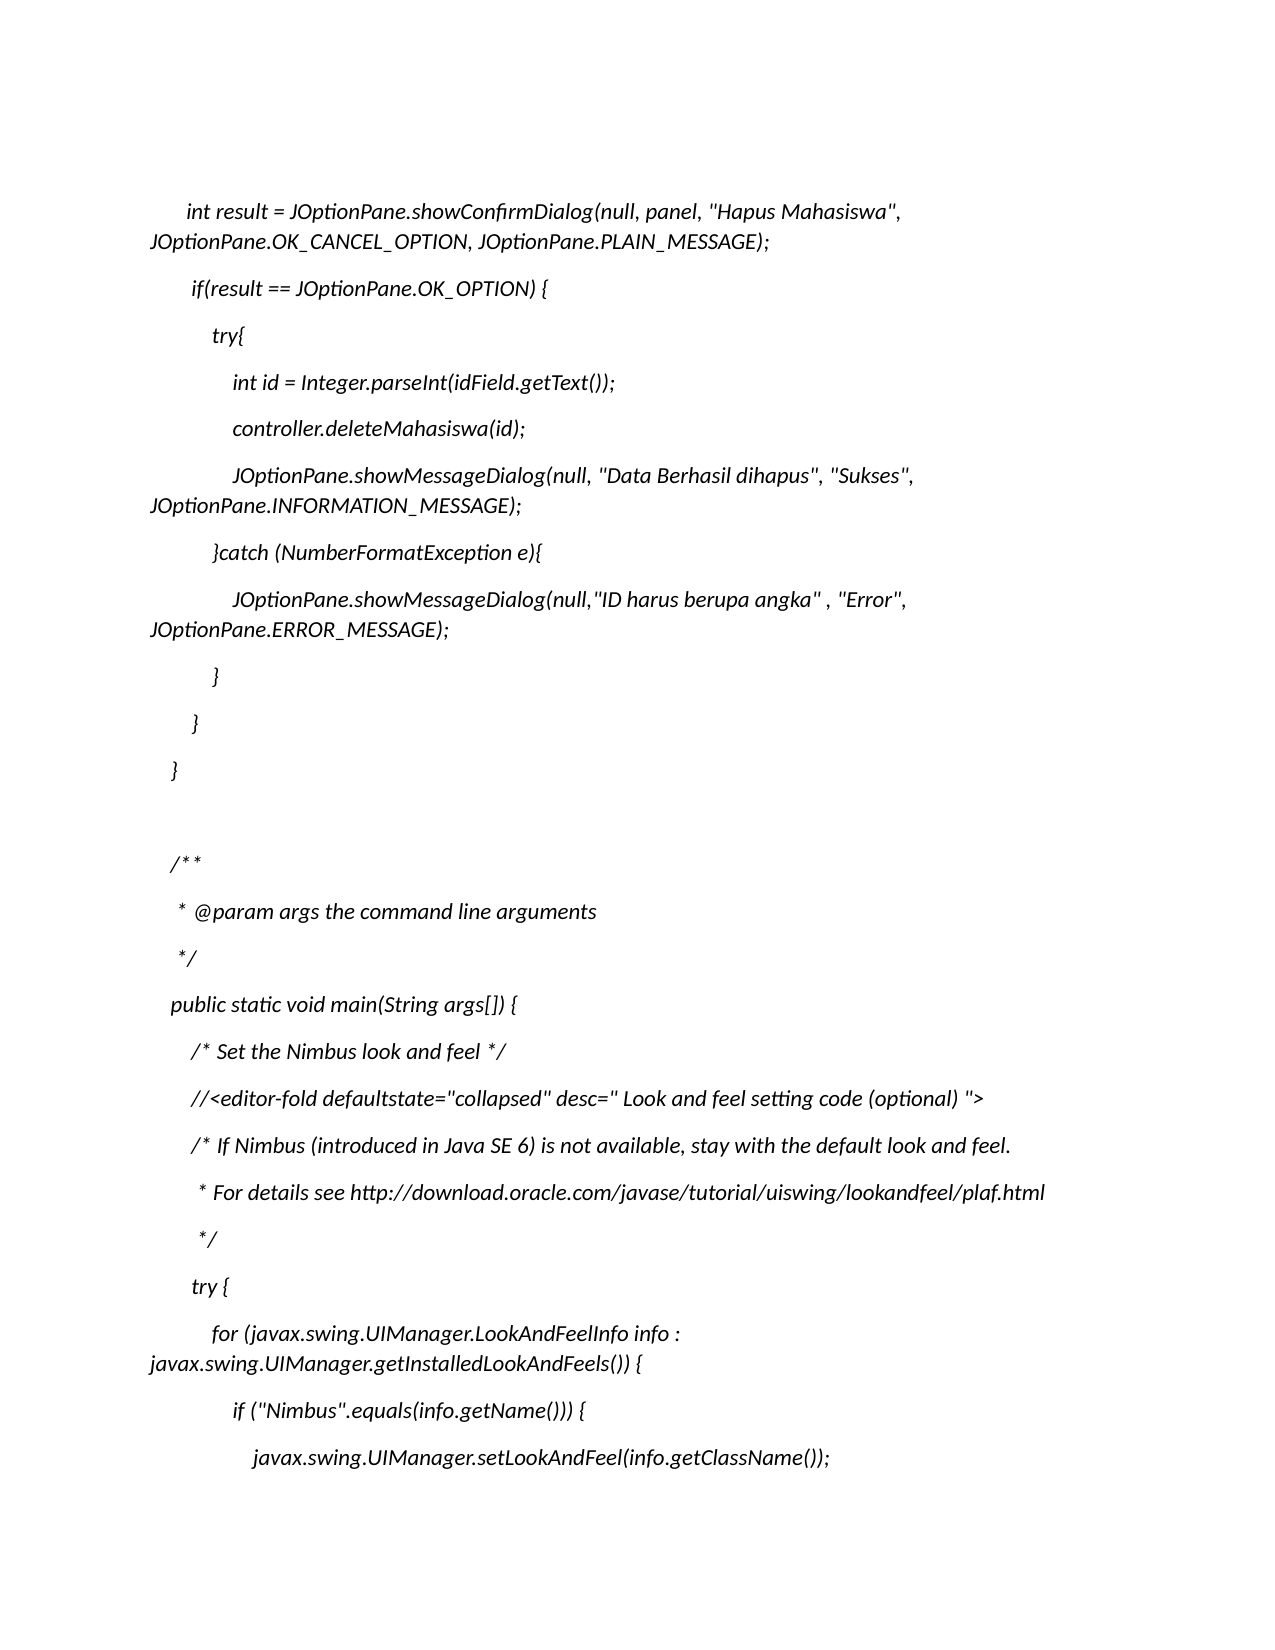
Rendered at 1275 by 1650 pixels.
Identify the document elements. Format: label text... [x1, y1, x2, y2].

text /* If Nimbus (introduced in Java SE 6) is not available, stay with the default look and feel. [150, 1131, 1125, 1159]
text * @param args the command line arguments [150, 897, 1125, 925]
text try{ [150, 321, 1125, 349]
text /* Set the Nimbus look and feel */ [150, 1037, 1125, 1066]
text */ [150, 944, 1125, 972]
text */ [150, 1225, 1125, 1253]
text public static void main(String args[]) { [150, 991, 1125, 1019]
text * For details see http://download.oracle.com/javase/tutorial/uiswing/lookandfeel/plaf.html [150, 1178, 1125, 1206]
text javax.swing.UIManager.setLookAndFeel(info.getClassName()); [150, 1443, 1125, 1471]
text } [150, 709, 1125, 737]
text if(result == JOptionPane.OK_OPTION) { [150, 274, 1125, 302]
text int id = Integer.parseInt(idField.getText()); [150, 368, 1125, 396]
text if ("Nimbus".equals(info.getName())) { [150, 1396, 1125, 1424]
text }catch (NumberFormatException e){ [150, 538, 1125, 567]
text for (javax.swing.UIManager.LookAndFeelInfo info : javax.swing.UIManager.getInstalledLookAndFeels()) { [150, 1319, 1125, 1377]
text /** [150, 850, 1125, 878]
text controller.deleteMahasiswa(id); [150, 414, 1125, 443]
text JOptionPane.showMessageDialog(null,"ID harus berupa angka" , "Error", JOptionPane.ERROR_MESSAGE); [150, 585, 1125, 644]
text int result = JOptionPane.showConfirmDialog(null, panel, "Hapus Mahasiswa", JOptionPane.OK_CANCEL_OPTION, JOptionPane.PLAIN_MESSAGE); [150, 197, 1125, 255]
text } [150, 662, 1125, 691]
text //<editor-fold defaultstate="collapsed" desc=" Look and feel setting code (optional) "> [150, 1084, 1125, 1112]
text JOptionPane.showMessageDialog(null, "Data Berhasil dihapus", "Sukses", JOptionPane.INFORMATION_MESSAGE); [150, 461, 1125, 520]
text } [150, 756, 1125, 784]
text try { [150, 1272, 1125, 1300]
